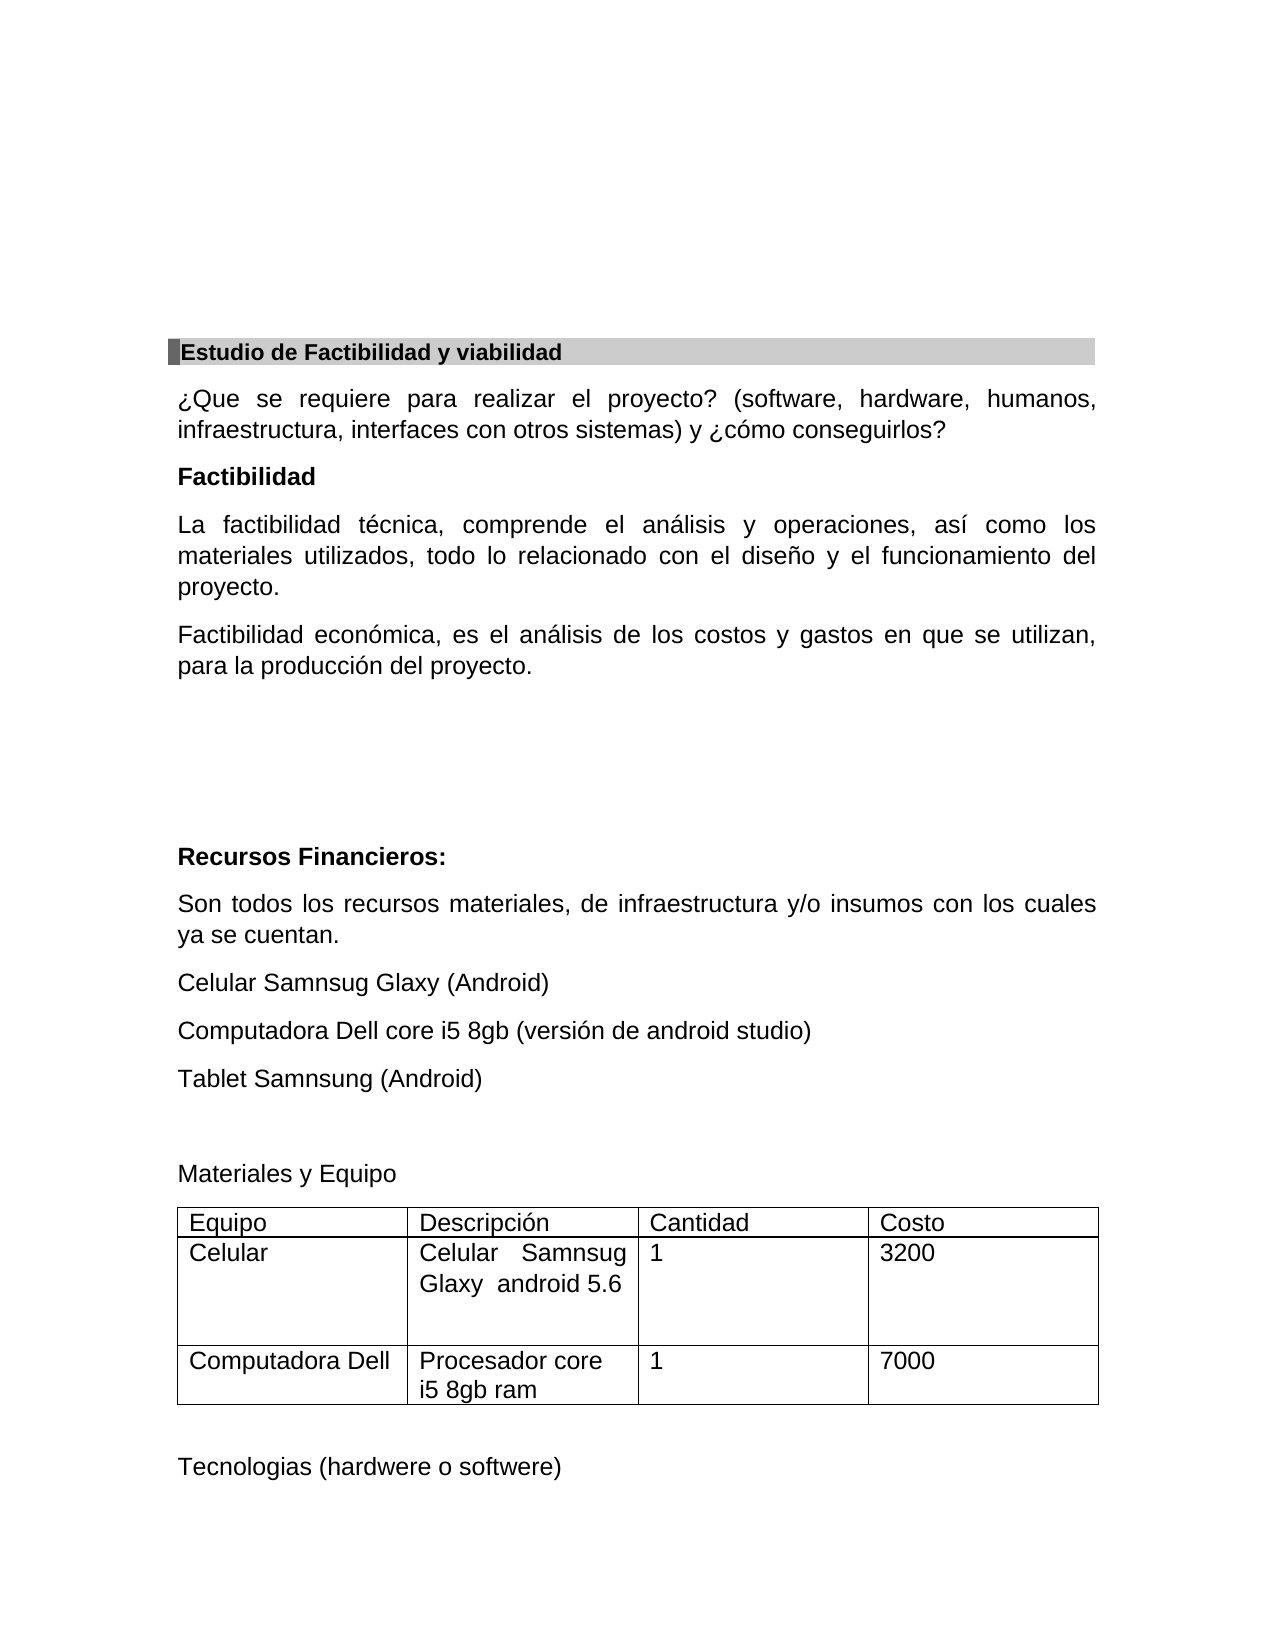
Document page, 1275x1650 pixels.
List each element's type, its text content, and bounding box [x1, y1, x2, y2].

text Son todos los recursos materiales, de infraestructura y/o insumos con los cuales ya se cuentan. [177, 889, 1098, 949]
table_cell 7000 [869, 1346, 1098, 1403]
text Factibilidad [177, 462, 1098, 491]
text Tecnologias (hardwere o softwere) [177, 1452, 1098, 1481]
table_cell 1 [639, 1346, 868, 1403]
table_cell Computadora Dell [178, 1346, 407, 1403]
text La factibilidad técnica, comprende el análisis y operaciones, así como los materiales utilizados, todo lo relacionado con el diseño y el funcionamiento del proyecto. [177, 510, 1098, 601]
text Tablet Samnsung (Android) [177, 1063, 1098, 1092]
table_cell Celular [178, 1238, 407, 1345]
table_header Cantidad [639, 1208, 868, 1236]
text ¿Que se requiere para realizar el proyecto? (software, hardware, humanos, infraestructura, interfaces con otros sistemas) y ¿cómo conseguirlos? [177, 383, 1098, 443]
text Materiales y Equipo [177, 1159, 1098, 1188]
text Computadora Dell core i5 8gb (versión de android studio) [177, 1016, 1098, 1044]
table_cell Celular Samnsug Glaxy android 5.6 [408, 1238, 638, 1345]
text Recursos Financieros: [177, 842, 1098, 870]
table_cell 3200 [869, 1238, 1098, 1345]
table_header Equipo [178, 1208, 407, 1236]
text Celular Samnsug Glaxy (Android) [177, 968, 1098, 997]
text Estudio de Factibilidad y viabilidad [168, 338, 1095, 365]
table_cell Procesador core i5 8gb ram [408, 1346, 638, 1403]
table_cell 1 [639, 1238, 868, 1345]
table_header Costo [869, 1208, 1098, 1236]
text Factibilidad económica, es el análisis de los costos y gastos en que se utilizan, para la producción del proyecto. [177, 620, 1098, 679]
table_header Descripción [408, 1208, 638, 1236]
